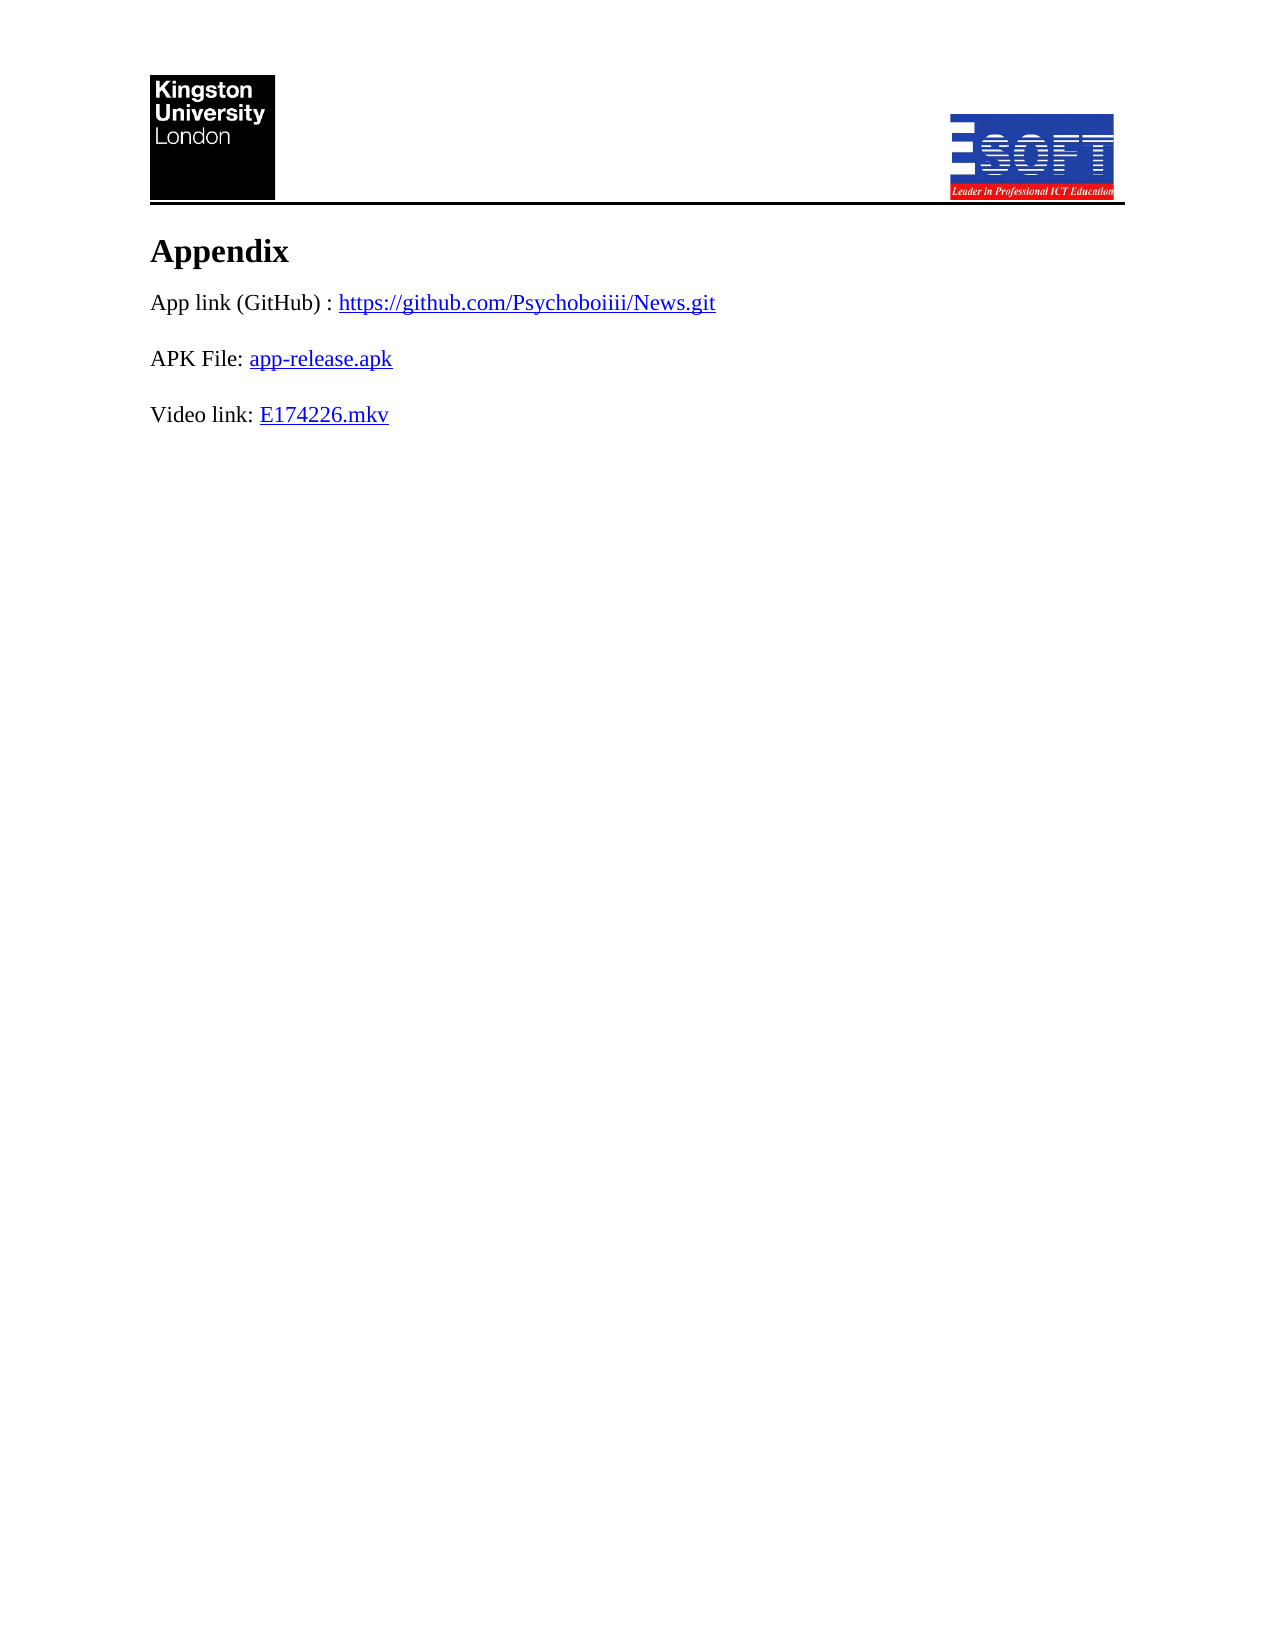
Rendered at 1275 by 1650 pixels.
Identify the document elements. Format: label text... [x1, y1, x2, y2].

subtitle Appendix [150, 232, 1125, 270]
text Video link: E174226.mkv [150, 401, 1125, 428]
picture [950, 114, 1114, 200]
text App link (GitHub) : https://github.com/Psychoboiiii/News.git [150, 289, 1125, 315]
picture [150, 75, 275, 200]
text APK File: app-release.apk [150, 345, 1125, 372]
